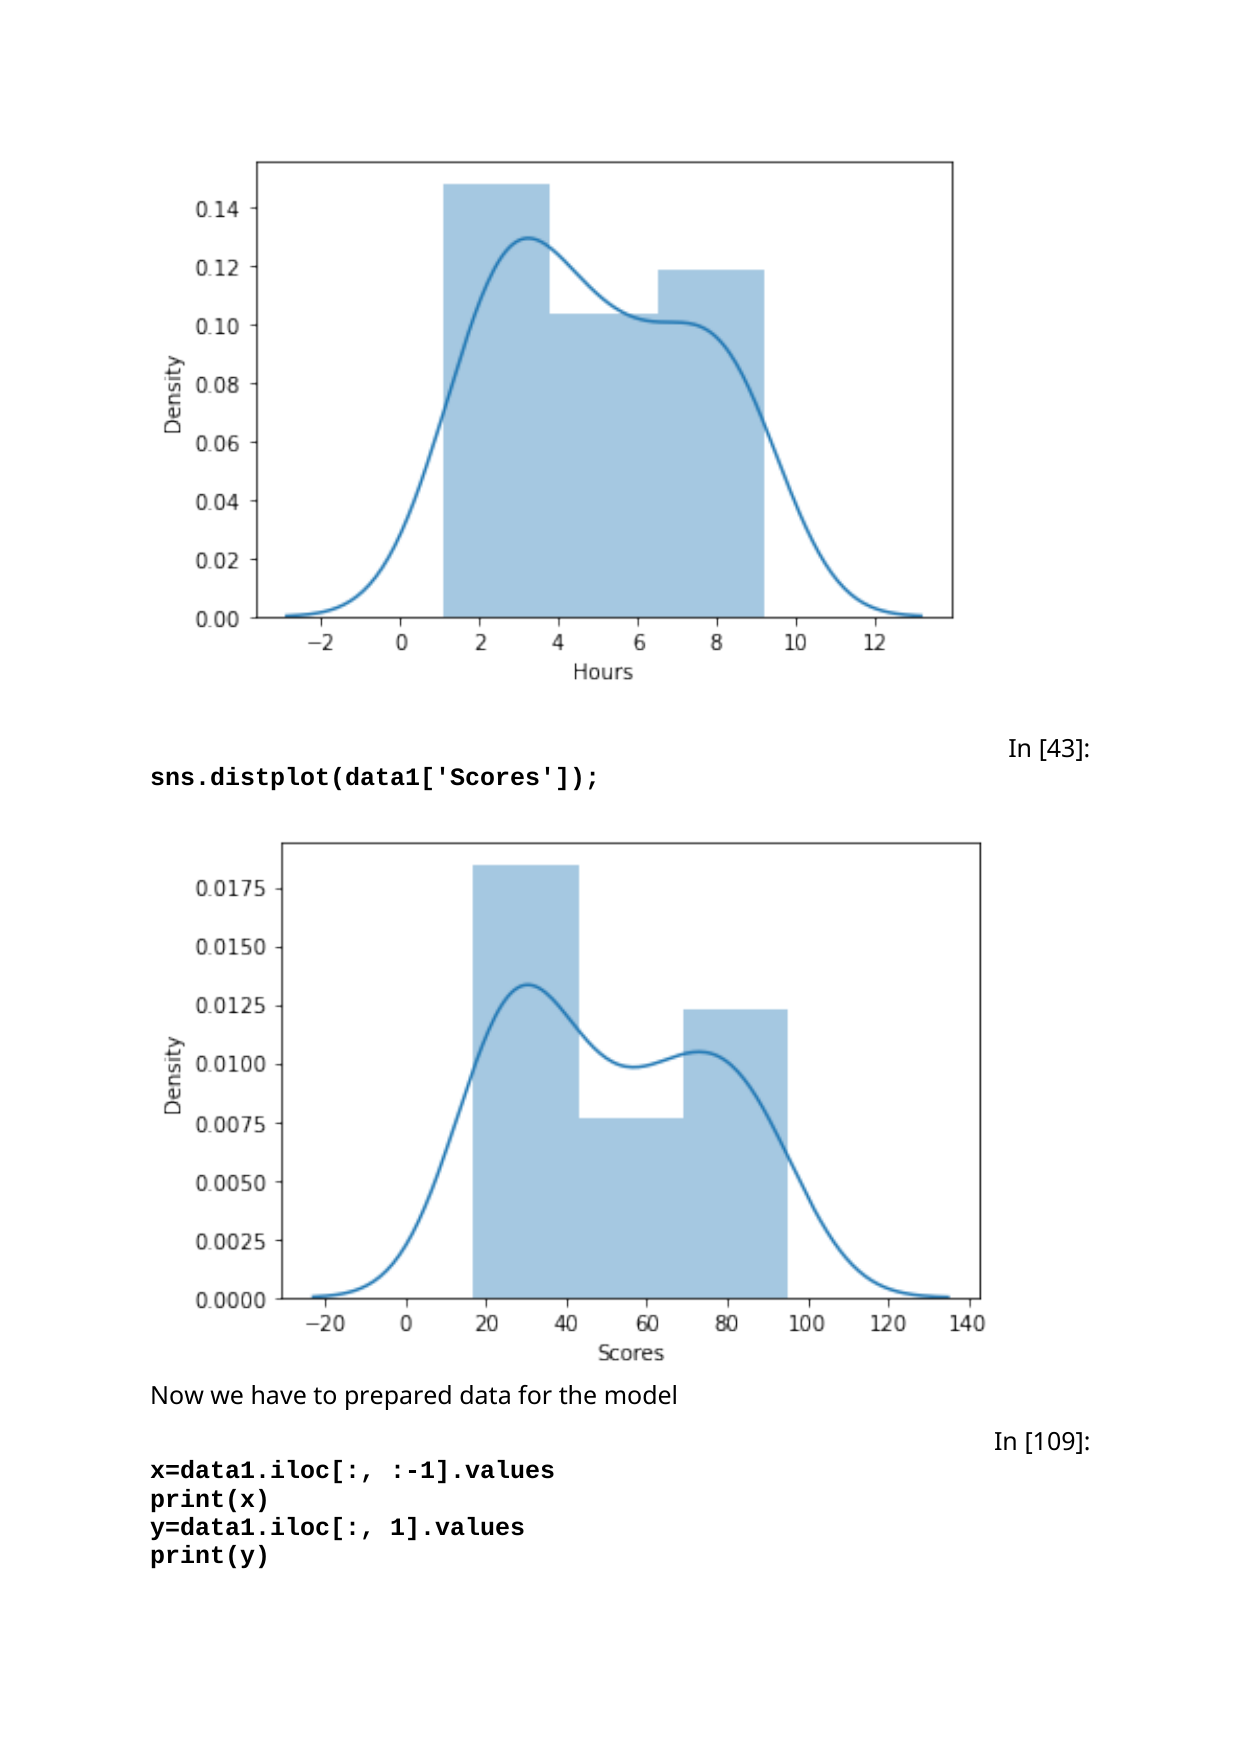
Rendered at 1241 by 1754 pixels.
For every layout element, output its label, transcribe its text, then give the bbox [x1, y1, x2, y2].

text print(x) [150, 1486, 1090, 1514]
text Now we have to prepared data for the model [150, 1377, 1090, 1411]
text In [43]: [150, 730, 1090, 764]
picture [150, 831, 1003, 1378]
text In [109]: [150, 1424, 1090, 1458]
text sns.distplot(data1['Scores']); [150, 764, 1090, 793]
text x=data1.iloc[:, :-1].values [150, 1458, 1090, 1486]
text print(y) [150, 1543, 1090, 1571]
picture [150, 150, 967, 697]
text y=data1.iloc[:, 1].values [150, 1514, 1090, 1543]
